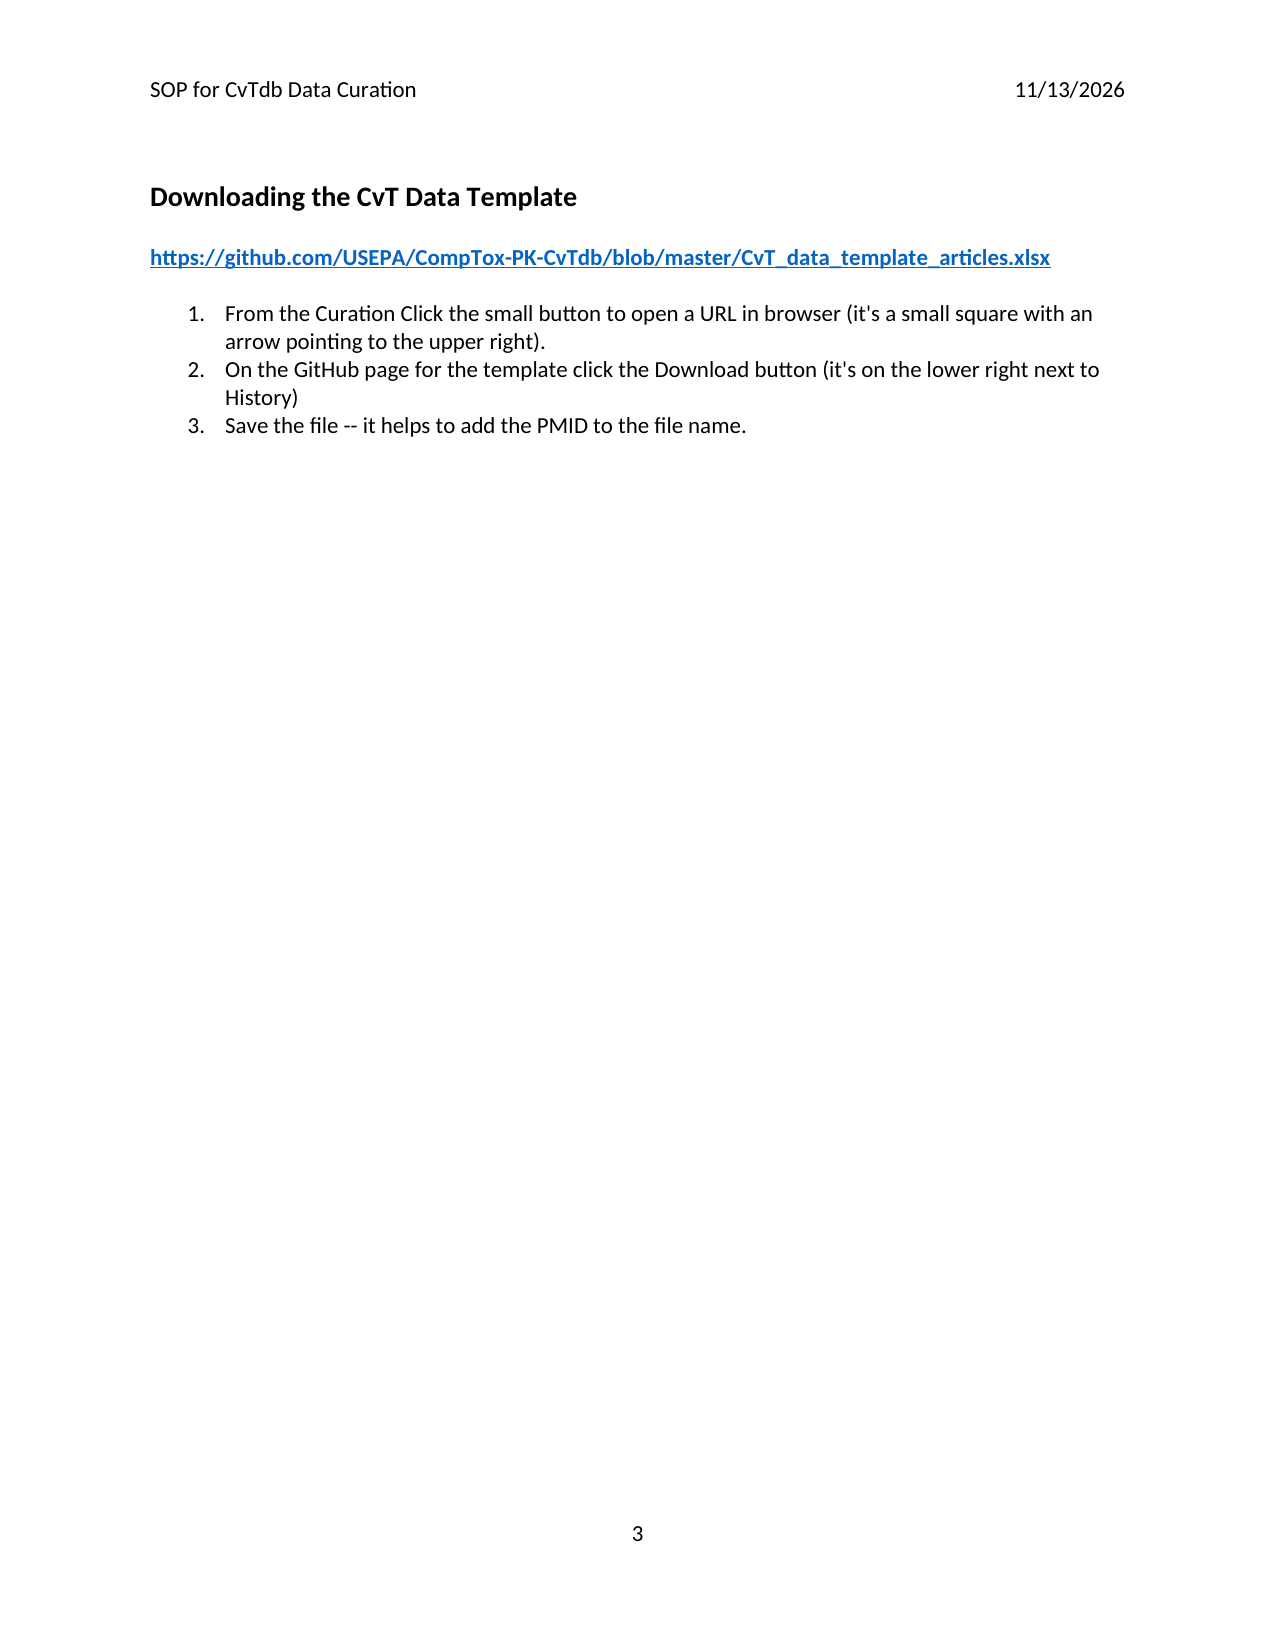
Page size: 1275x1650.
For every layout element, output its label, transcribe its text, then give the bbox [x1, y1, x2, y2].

subtitle Downloading the CvT Data Template [150, 179, 1125, 213]
list From the Curation Click the small button to open a URL in browser (it's a small square with an arrow pointing to the upper right). [187, 299, 1125, 355]
list Save the file -- it helps to add the PMID to the file name. [187, 411, 1125, 439]
list On the GitHub page for the template click the Download button (it's on the lower right next to History) [187, 355, 1125, 411]
text https://github.com/USEPA/CompTox-PK-CvTdb/blob/master/CvT_data_template_articles.xlsx [150, 243, 1125, 271]
